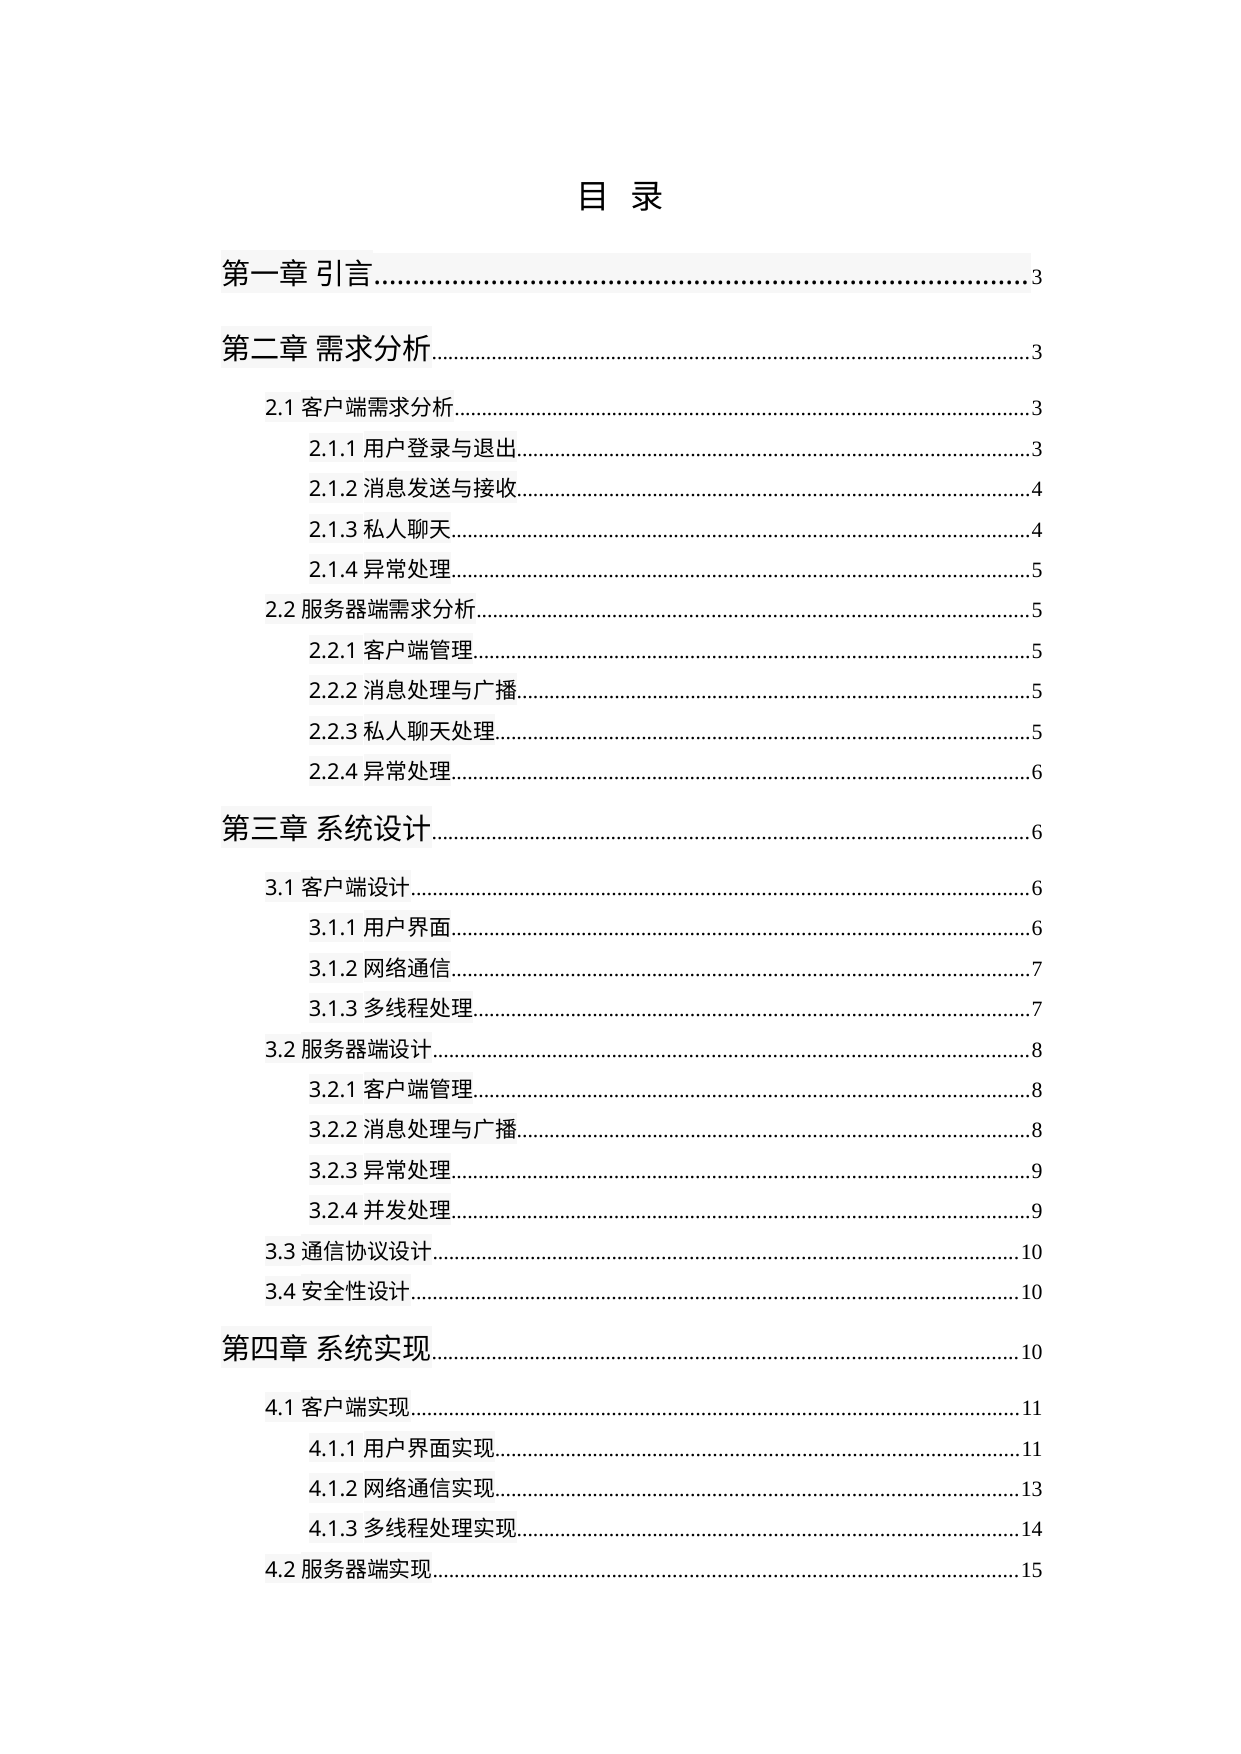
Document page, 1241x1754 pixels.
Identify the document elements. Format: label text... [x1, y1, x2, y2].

text 3.1.3 多线程处理 7 [265, 991, 364, 1023]
text 2.2.2 消息处理与广播 5 [517, 673, 1063, 705]
text 4.1.3 多线程处理实现 14 [265, 1511, 364, 1543]
text 4.1.2 网络通信实现 13 [495, 1471, 1063, 1503]
text 3.2.4 并发处理 9 [265, 1193, 1063, 1226]
text 4.1.3 多线程处理实现 14 [517, 1511, 1063, 1543]
text 4.1 客户端实现 11 [411, 1390, 1063, 1422]
text 2.1 客户端需求分析 3 [454, 390, 1063, 422]
text 3.4 安全性设计 10 [221, 1274, 301, 1306]
text 3.2.1 客户端管理 8 [265, 1072, 364, 1104]
text 2.2.3 私人聊天处理 5 [265, 713, 1063, 746]
text 3.1.2 网络通信 7 [265, 951, 1063, 983]
text 第三章 系统设计 6 [177, 794, 1063, 859]
text 第四章 系统实现 10 [177, 1314, 1063, 1379]
text 第二章 需求分析 3 [177, 314, 1063, 379]
text 4.1 客户端实现 11 [221, 1390, 301, 1422]
text 2.2 服务器端需求分析 5 [221, 592, 1063, 624]
text 2.1.2 消息发送与接收 4 [517, 471, 1063, 503]
text 2.1.3 私人聊天 4 [265, 511, 1063, 544]
text 4.2 服务器端实现 15 [221, 1551, 1063, 1584]
text 2.1.4 异常处理 5 [265, 552, 364, 584]
text 3.2.2 消息处理与广播 8 [265, 1112, 1063, 1145]
text 第一章 引言 3 [177, 239, 1063, 304]
text 4.1.1 用户界面实现 11 [265, 1430, 1063, 1463]
text 2.2.4 异常处理 6 [265, 754, 364, 786]
text 2.2.2 消息处理与广播 5 [265, 673, 364, 705]
text 3.2 服务器端设计 8 [221, 1031, 1063, 1064]
text 3.1.3 多线程处理 7 [473, 991, 1063, 1023]
text 2.2.4 异常处理 6 [451, 754, 1063, 786]
text 3.2.3 异常处理 9 [265, 1153, 1063, 1185]
text 3.4 安全性设计 10 [411, 1274, 1063, 1306]
text 2.1.2 消息发送与接收 4 [265, 471, 364, 503]
text 2.1 客户端需求分析 3 [221, 390, 301, 422]
text 3.1 客户端设计 6 [411, 870, 1063, 902]
text 3.1.1 用户界面 6 [265, 910, 1063, 943]
text 4.1.2 网络通信实现 13 [265, 1471, 364, 1503]
text 2.2.1 客户端管理 5 [265, 632, 1063, 665]
text 3.3 通信协议设计 10 [221, 1233, 1063, 1266]
text 2.1.4 异常处理 5 [451, 552, 1063, 584]
text 2.1.1 用户登录与退出 3 [265, 430, 1063, 463]
text 目 录 [177, 162, 1063, 227]
text 3.2.1 客户端管理 8 [473, 1072, 1063, 1104]
text 3.1 客户端设计 6 [221, 870, 301, 902]
